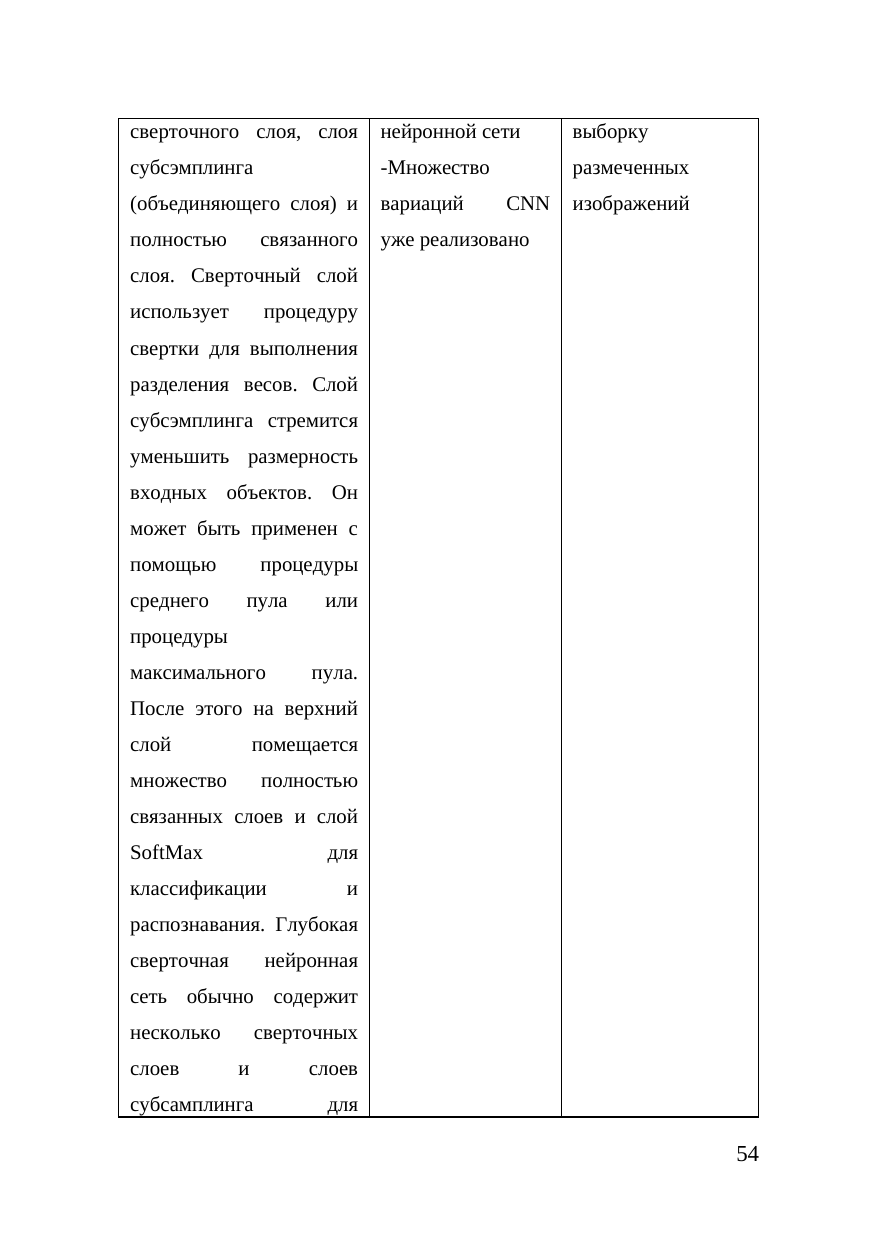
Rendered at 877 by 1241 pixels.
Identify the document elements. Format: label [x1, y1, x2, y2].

table_cell [370, 119, 561, 1116]
table_cell [119, 119, 369, 1116]
table_cell [562, 119, 758, 1116]
